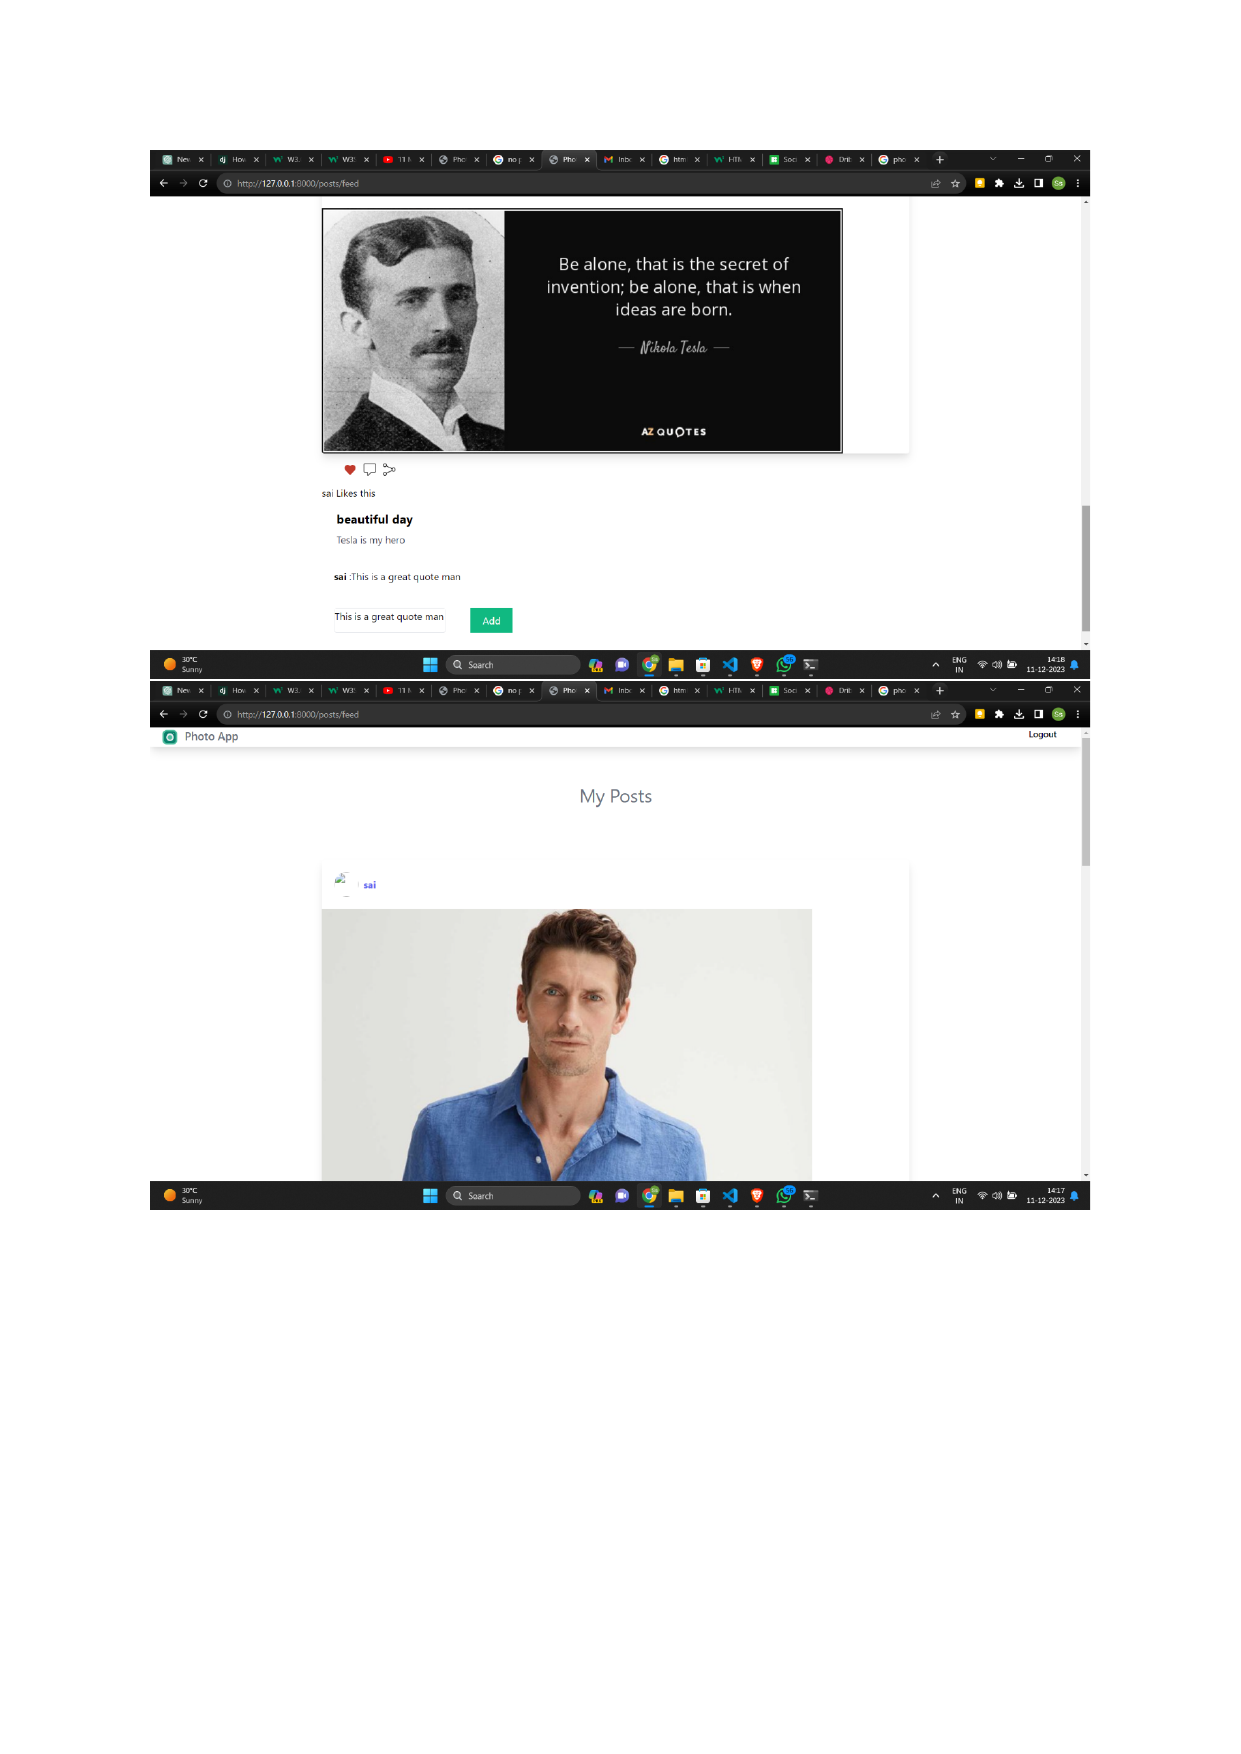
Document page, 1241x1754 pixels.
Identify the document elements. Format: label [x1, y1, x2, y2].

picture [150, 150, 1091, 679]
picture [150, 681, 1091, 1210]
